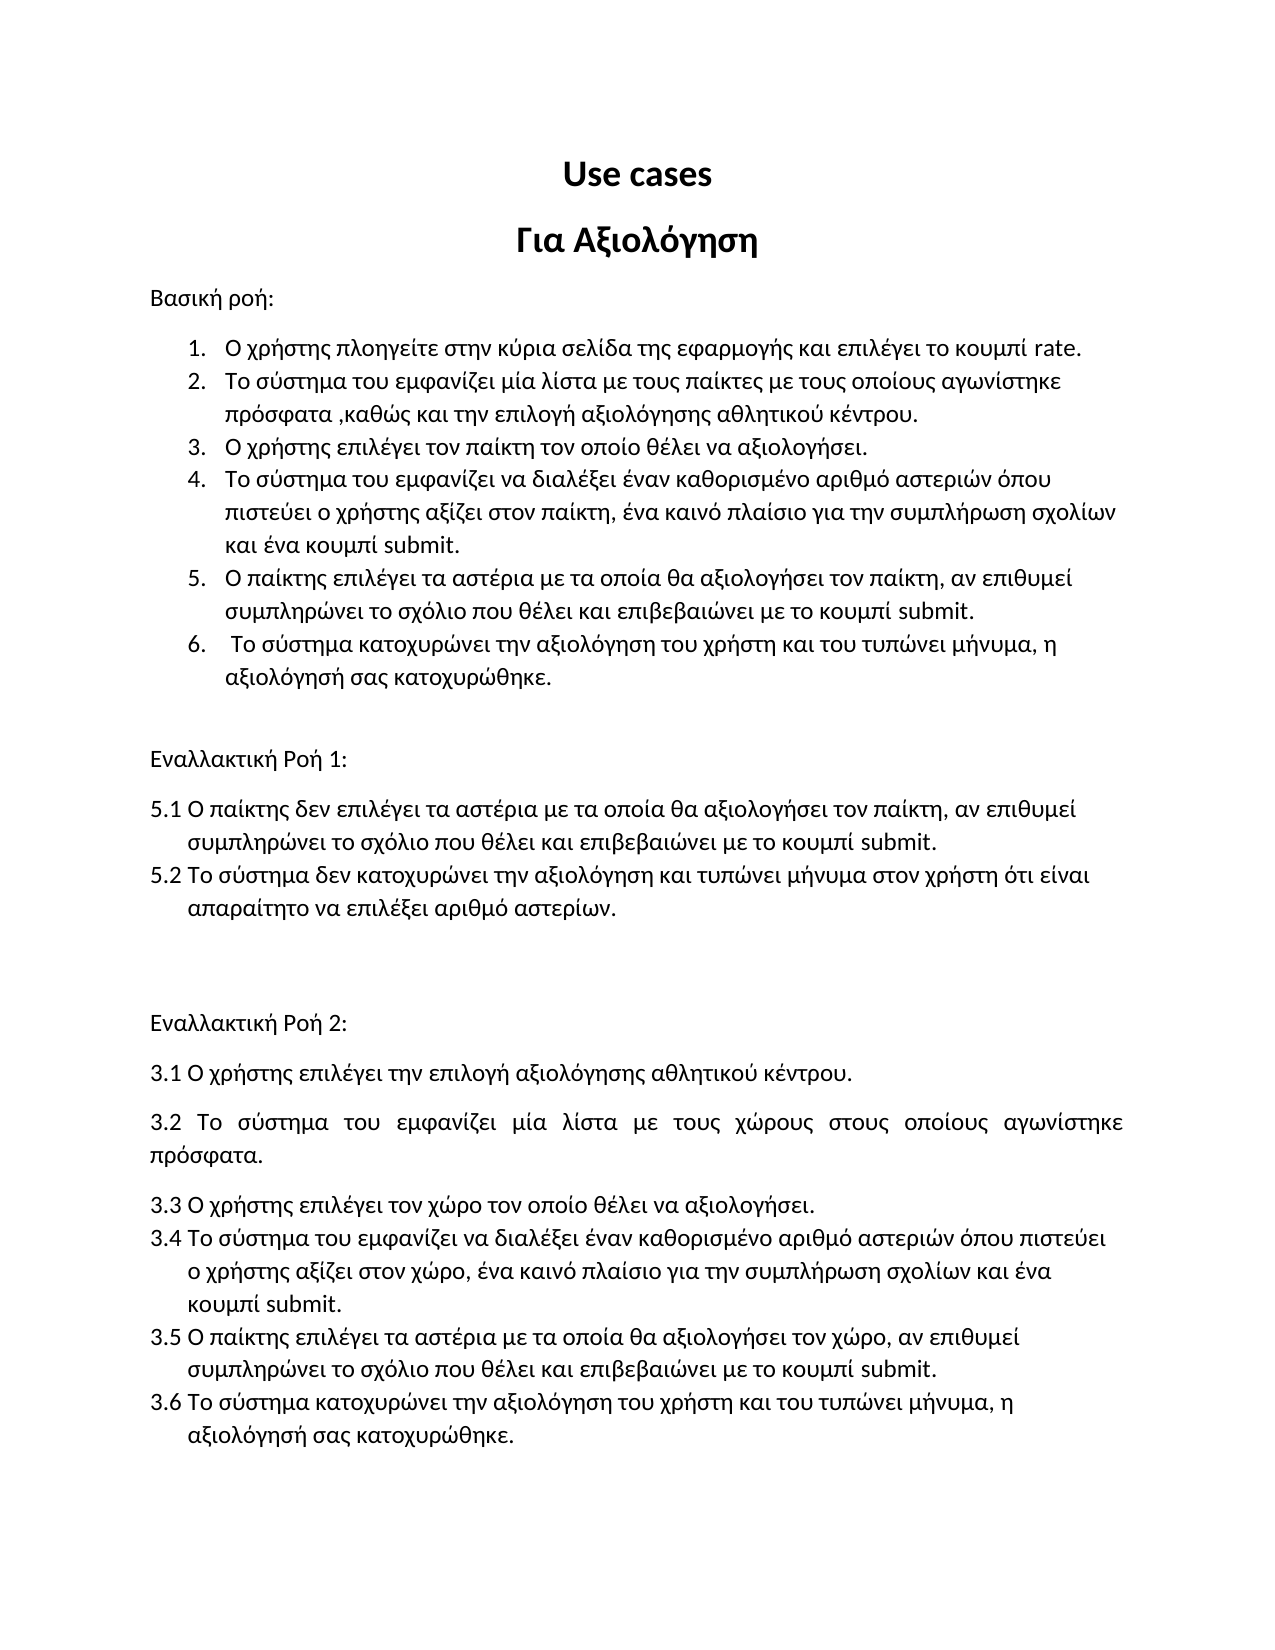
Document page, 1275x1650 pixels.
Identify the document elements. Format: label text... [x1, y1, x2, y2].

text Βασική ροή: [150, 282, 1125, 313]
text Εναλλακτική Ροή 2: [150, 1007, 1125, 1038]
text 3.1 Ο χρήστης επιλέγει την επιλογή αξιολόγησης αθλητικού κέντρου. [150, 1057, 1125, 1087]
list Ο χρήστης επιλέγει τον παίκτη τον οποίο θέλει να αξιολογήσει. [187, 431, 1125, 461]
text Για Αξιολόγηση [150, 216, 1125, 262]
list Ο παίκτης επιλέγει τα αστέρια με τα οποία θα αξιολογήσει τον χώρο, αν επιθυμεί συμπληρώνει το σχόλιο που θέλει και επιβεβαιώνει με το κουμπί submit. [150, 1321, 1125, 1384]
list To σύστημα κατοχυρώνει την αξιολόγηση του χρήστη και του τυπώνει μήνυμα, η αξιολόγησή σας κατοχυρώθηκε. [187, 628, 1125, 692]
text Use cases [150, 150, 1125, 196]
text 3.2 Το σύστημα του εμφανίζει μία λίστα με τους χώρους στους οποίους αγωνίστηκε πρόσφατα. [150, 1106, 1125, 1170]
list Ο παίκτης δεν επιλέγει τα αστέρια με τα οποία θα αξιολογήσει τον παίκτη, αν επιθυμεί συμπληρώνει το σχόλιο που θέλει και επιβεβαιώνει με το κουμπί submit. [150, 793, 1125, 857]
text Εναλλακτική Ροή 1: [150, 743, 1125, 774]
list To σύστημα κατοχυρώνει την αξιολόγηση του χρήστη και του τυπώνει μήνυμα, η αξιολόγησή σας κατοχυρώθηκε. [150, 1386, 1125, 1450]
list Ο χρήστης επιλέγει τον χώρο τον οποίο θέλει να αξιολογήσει. [150, 1189, 1125, 1219]
list Το σύστημα δεν κατοχυρώνει την αξιολόγηση και τυπώνει μήνυμα στον χρήστη ότι είναι απαραίτητο να επιλέξει αριθμό αστερίων. [150, 859, 1125, 922]
list Ο χρήστης πλοηγείτε στην κύρια σελίδα της εφαρμογής και επιλέγει το κουμπί rate. [187, 332, 1125, 362]
list Ο παίκτης επιλέγει τα αστέρια με τα οποία θα αξιολογήσει τον παίκτη, αν επιθυμεί συμπληρώνει το σχόλιο που θέλει και επιβεβαιώνει με το κουμπί submit. [187, 562, 1125, 626]
list Το σύστημα του εμφανίζει μία λίστα με τους παίκτες με τους οποίους αγωνίστηκε πρόσφατα ,καθώς και την επιλογή αξιολόγησης αθλητικού κέντρου. [187, 365, 1125, 428]
list Το σύστημα του εμφανίζει να διαλέξει έναν καθορισμένο αριθμό αστεριών όπου πιστεύει ο χρήστης αξίζει στον χώρο, ένα καινό πλαίσιο για την συμπλήρωση σχολίων και ένα κουμπί submit. [150, 1222, 1125, 1318]
list Το σύστημα του εμφανίζει να διαλέξει έναν καθορισμένο αριθμό αστεριών όπου πιστεύει ο χρήστης αξίζει στον παίκτη, ένα καινό πλαίσιο για την συμπλήρωση σχολίων και ένα κουμπί submit. [187, 463, 1125, 560]
